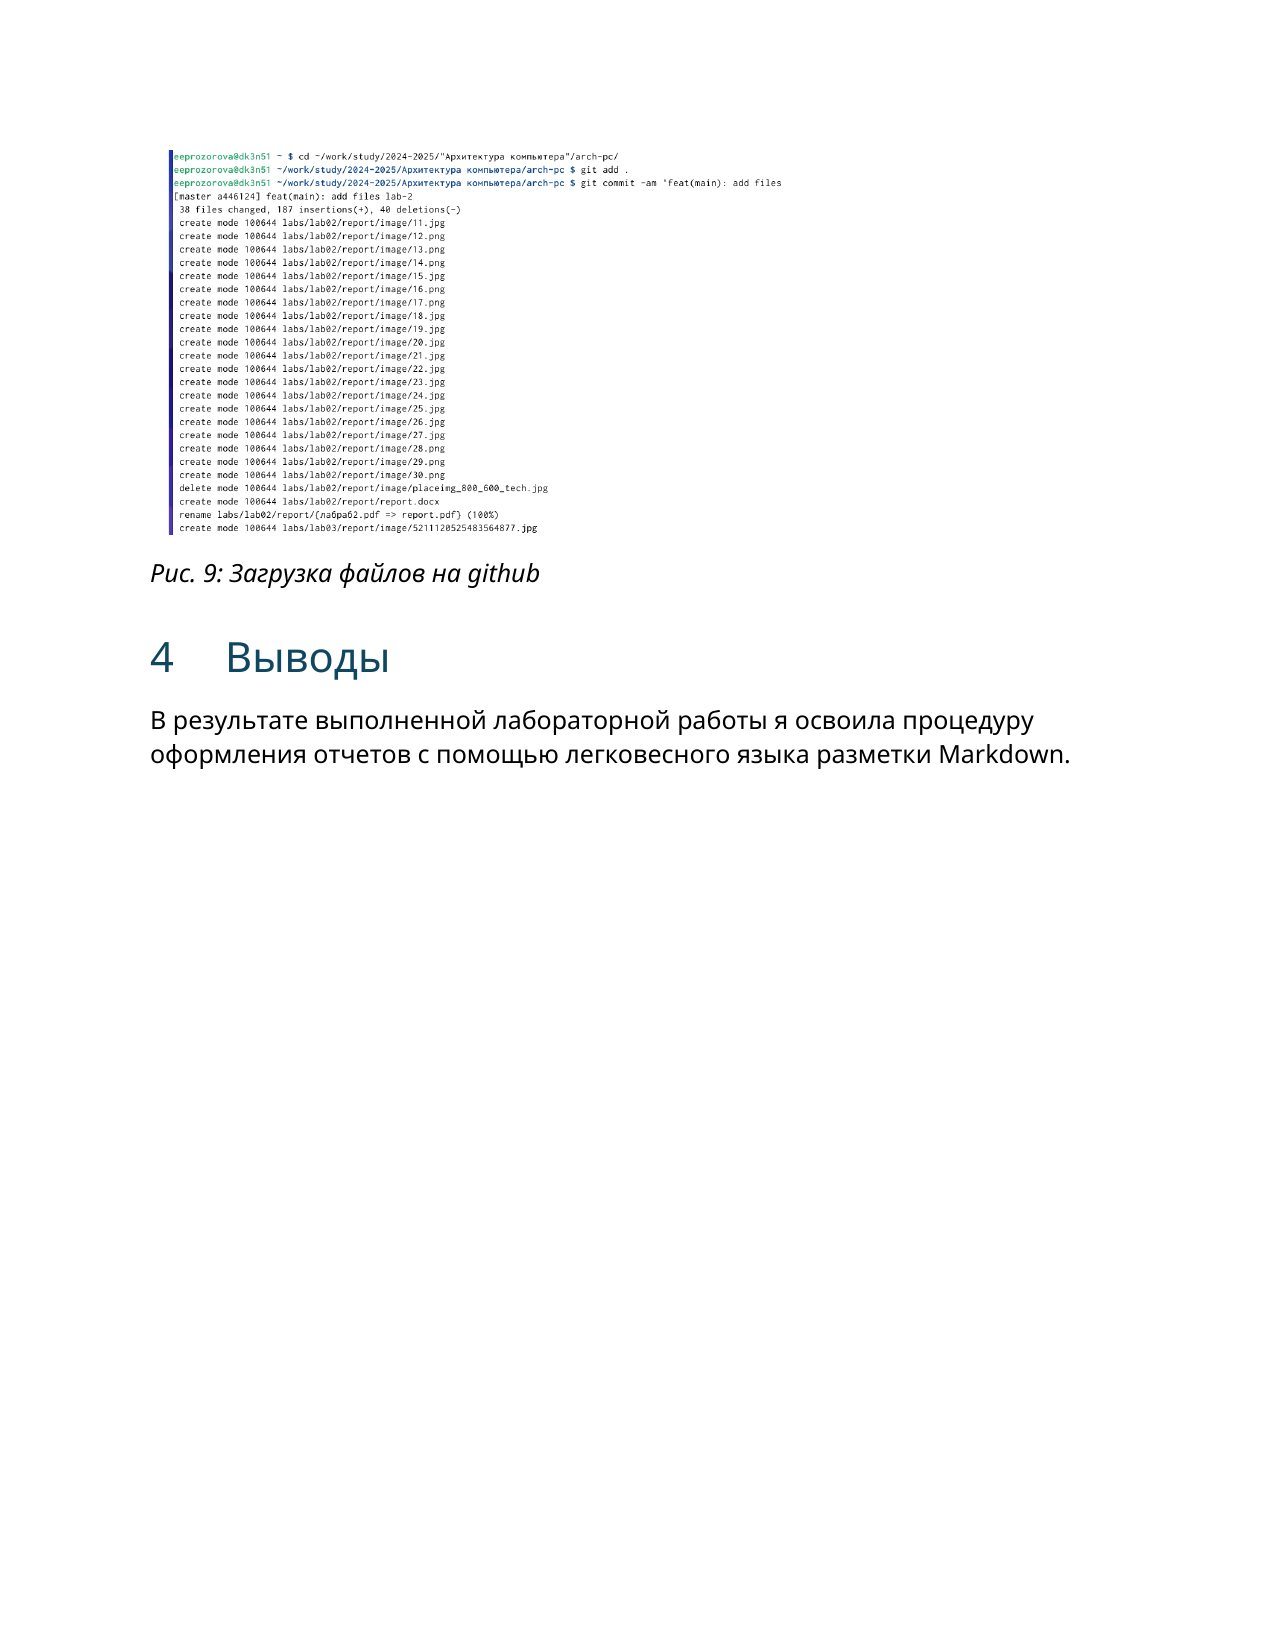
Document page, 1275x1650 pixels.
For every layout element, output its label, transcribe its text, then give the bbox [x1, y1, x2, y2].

text Рис. 9: Загрузка файлов на github [150, 556, 1125, 590]
text В результате выполненной лабораторной работы я освоила процедуру оформления отчетов с помощью легковесного языка разметки Markdown. [150, 703, 1125, 771]
subtitle 4 Выводы [150, 627, 1125, 684]
picture [168, 150, 782, 535]
